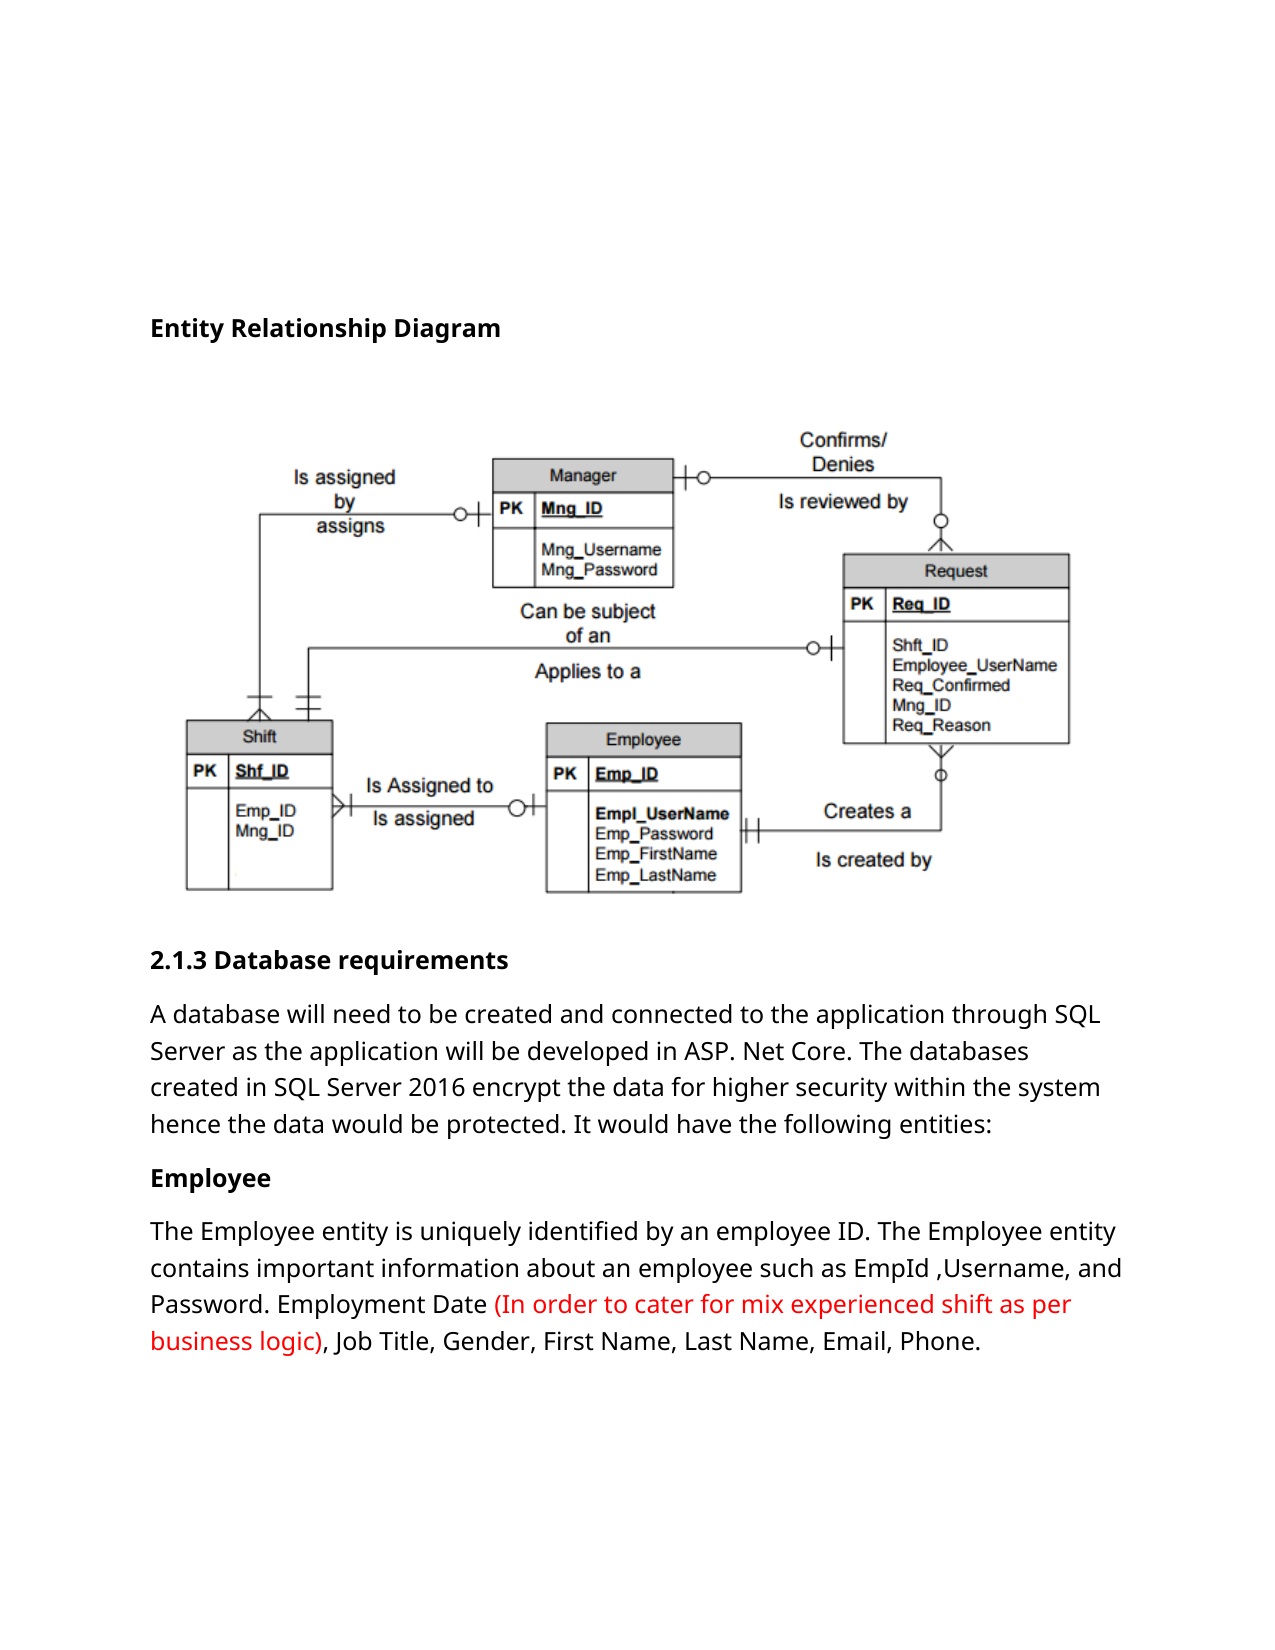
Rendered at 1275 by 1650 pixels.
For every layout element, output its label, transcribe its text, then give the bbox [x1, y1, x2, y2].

text The Employee entity is uniquely identified by an employee ID. The Employee entity contains important information about an employee such as EmpId ,Username, and Password. Employment Date (In order to cater for mix experienced shift as per business logic), Job Title, Gender, First Name, Last Name, Email, Phone. [150, 1214, 1125, 1358]
text Entity Relationship Diagram [150, 310, 1125, 344]
text A database will need to be created and connected to the application through SQL Server as the application will be developed in ASP. Net Core. The databases created in SQL Server 2016 encrypt the data for higher security within the system hence the data would be protected. It would have the following entities: [150, 996, 1125, 1141]
text 2.1.3 Database requirements [150, 411, 1125, 977]
text Employee [150, 1160, 1125, 1194]
